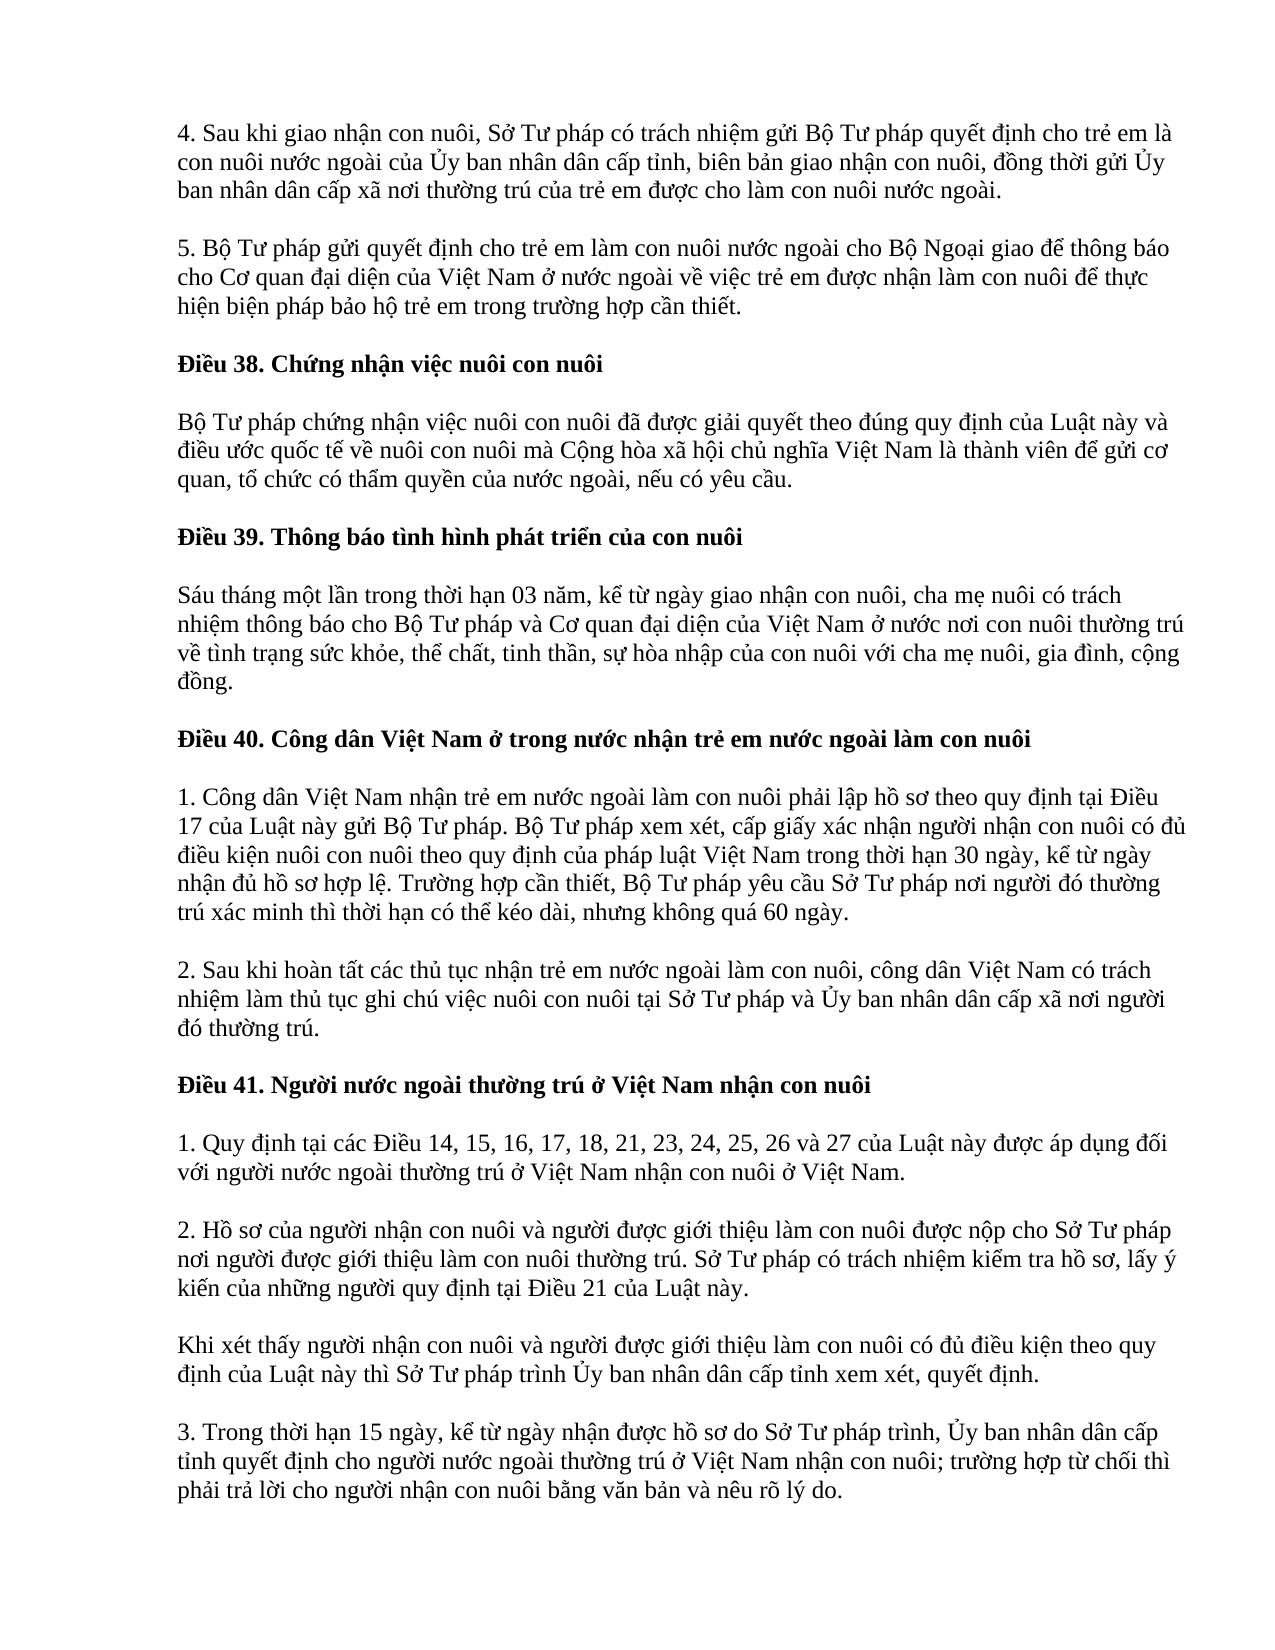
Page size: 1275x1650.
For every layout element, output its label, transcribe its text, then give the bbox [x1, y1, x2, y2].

text Bộ Tư pháp chứng nhận việc nuôi con nuôi đã được giải quyết theo đúng quy định của Luật này và điều ước quốc tế về nuôi con nuôi mà Cộng hòa xã hội chủ nghĩa Việt Nam là thành viên để gửi cơ quan, tổ chức có thẩm quyền của nước ngoài, nếu có yêu cầu. [177, 407, 1186, 493]
text Điều 41. Người nước ngoài thường trú ở Việt Nam nhận con nuôi [177, 1071, 1186, 1099]
text Điều 38. Chứng nhận việc nuôi con nuôi [177, 349, 1186, 378]
text 2. Sau khi hoàn tất các thủ tục nhận trẻ em nước ngoài làm con nuôi, công dân Việt Nam có trách nhiệm làm thủ tục ghi chú việc nuôi con nuôi tại Sở Tư pháp và Ủy ban nhân dân cấp xã nơi người đó thường trú. [177, 955, 1186, 1041]
text 2. Hồ sơ của người nhận con nuôi và người được giới thiệu làm con nuôi được nộp cho Sở Tư pháp nơi người được giới thiệu làm con nuôi thường trú. Sở Tư pháp có trách nhiệm kiểm tra hồ sơ, lấy ý kiến của những người quy định tại Điều 21 của Luật này. [177, 1215, 1186, 1301]
text 4. Sau khi giao nhận con nuôi, Sở Tư pháp có trách nhiệm gửi Bộ Tư pháp quyết định cho trẻ em là con nuôi nước ngoài của Ủy ban nhân dân cấp tỉnh, biên bản giao nhận con nuôi, đồng thời gửi Ủy ban nhân dân cấp xã nơi thường trú của trẻ em được cho làm con nuôi nước ngoài. [177, 118, 1186, 204]
text 1. Công dân Việt Nam nhận trẻ em nước ngoài làm con nuôi phải lập hồ sơ theo quy định tại Điều 17 của Luật này gửi Bộ Tư pháp. Bộ Tư pháp xem xét, cấp giấy xác nhận người nhận con nuôi có đủ điều kiện nuôi con nuôi theo quy định của pháp luật Việt Nam trong thời hạn 30 ngày, kể từ ngày nhận đủ hồ sơ hợp lệ. Trường hợp cần thiết, Bộ Tư pháp yêu cầu Sở Tư pháp nơi người đó thường trú xác minh thì thời hạn có thể kéo dài, nhưng không quá 60 ngày. [177, 782, 1186, 926]
text Sáu tháng một lần trong thời hạn 03 năm, kể từ ngày giao nhận con nuôi, cha mẹ nuôi có trách nhiệm thông báo cho Bộ Tư pháp và Cơ quan đại diện của Việt Nam ở nước nơi con nuôi thường trú về tình trạng sức khỏe, thể chất, tinh thần, sự hòa nhập của con nuôi với cha mẹ nuôi, gia đình, cộng đồng. [177, 580, 1186, 695]
text 5. Bộ Tư pháp gửi quyết định cho trẻ em làm con nuôi nước ngoài cho Bộ Ngoại giao để thông báo cho Cơ quan đại diện của Việt Nam ở nước ngoài về việc trẻ em được nhận làm con nuôi để thực hiện biện pháp bảo hộ trẻ em trong trường hợp cần thiết. [177, 233, 1186, 320]
text Khi xét thấy người nhận con nuôi và người được giới thiệu làm con nuôi có đủ điều kiện theo quy định của Luật này thì Sở Tư pháp trình Ủy ban nhân dân cấp tỉnh xem xét, quyết định. [177, 1331, 1186, 1388]
text 3. Trong thời hạn 15 ngày, kể từ ngày nhận được hồ sơ do Sở Tư pháp trình, Ủy ban nhân dân cấp tỉnh quyết định cho người nước ngoài thường trú ở Việt Nam nhận con nuôi; trường hợp từ chối thì phải trả lời cho người nhận con nuôi bằng văn bản và nêu rõ lý do. [177, 1417, 1186, 1503]
text Điều 39. Thông báo tình hình phát triển của con nuôi [177, 522, 1186, 551]
text 1. Quy định tại các Điều 14, 15, 16, 17, 18, 21, 23, 24, 25, 26 và 27 của Luật này được áp dụng đối với người nước ngoài thường trú ở Việt Nam nhận con nuôi ở Việt Nam. [177, 1128, 1186, 1186]
text Điều 40. Công dân Việt Nam ở trong nước nhận trẻ em nước ngoài làm con nuôi [177, 724, 1186, 753]
